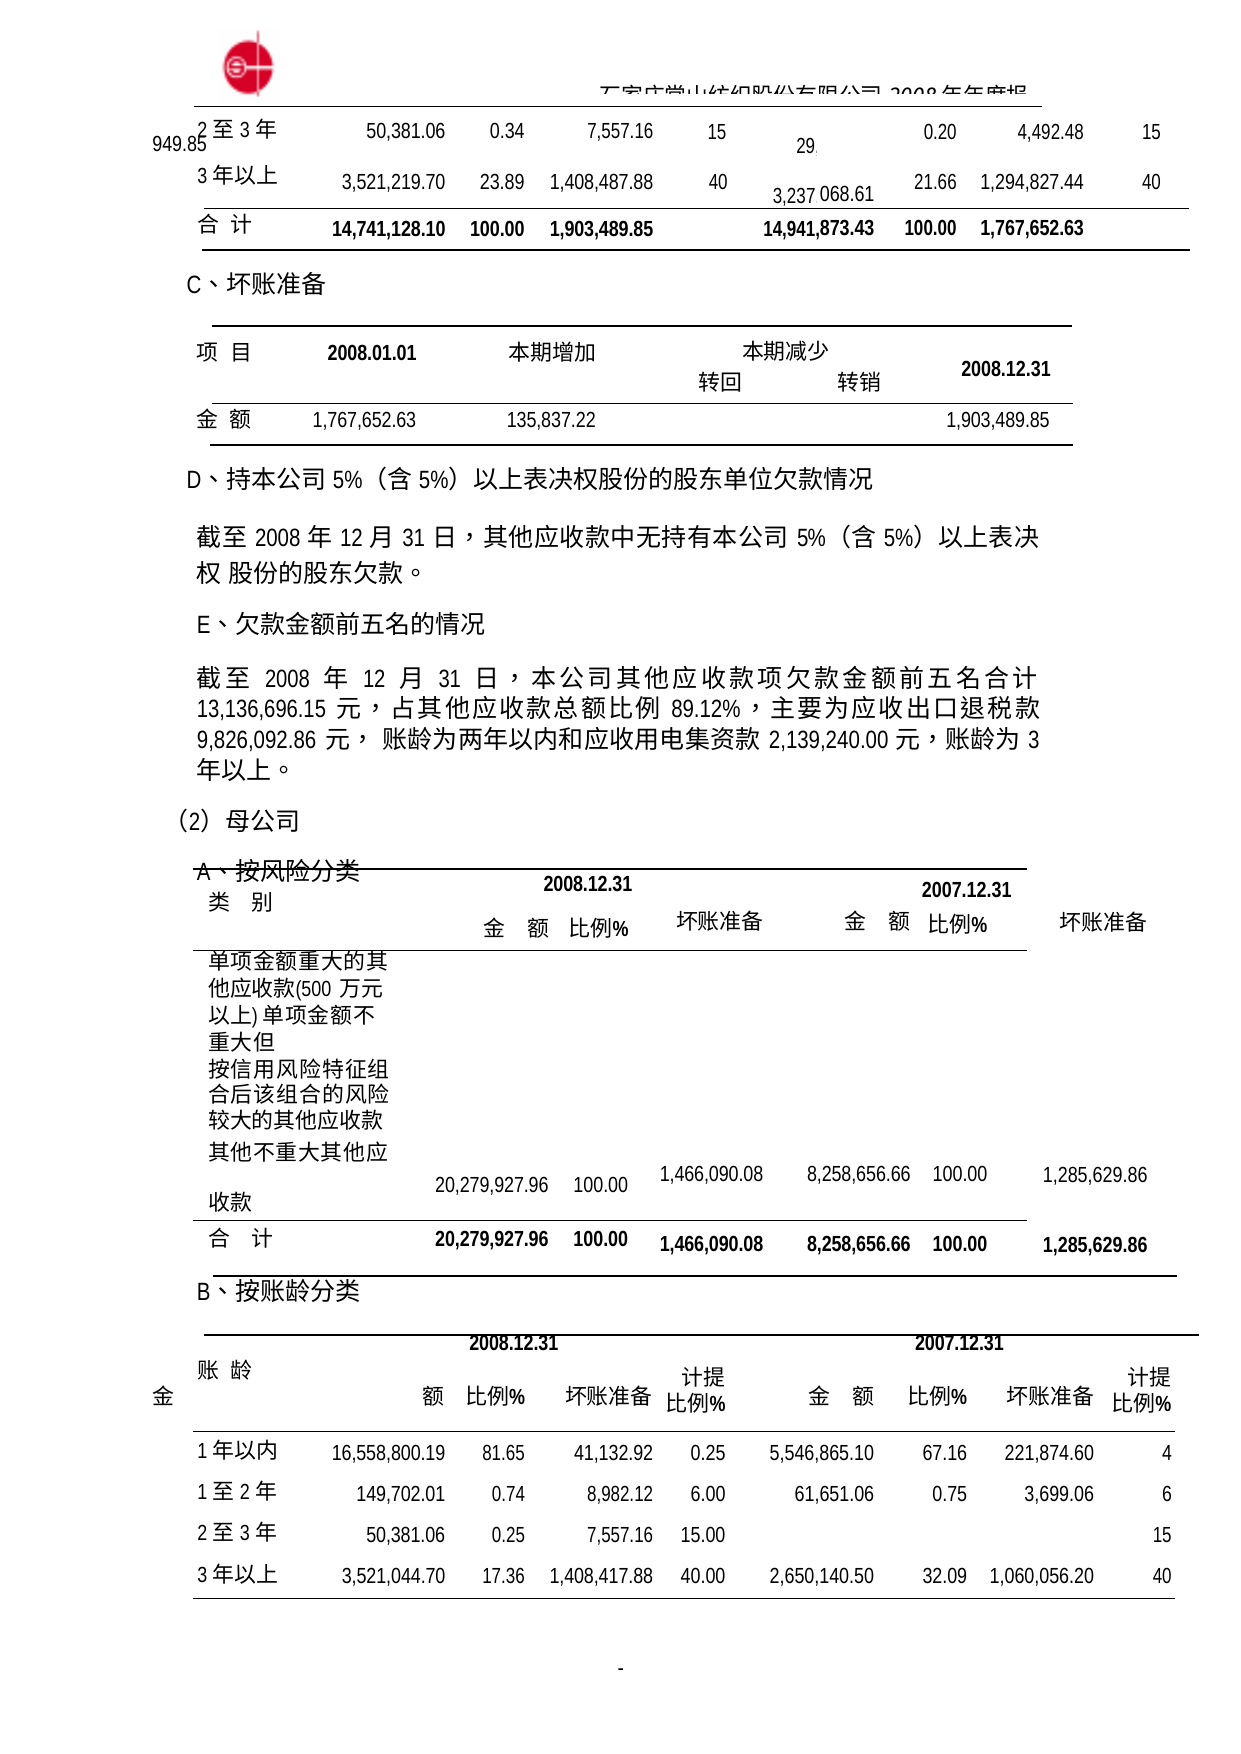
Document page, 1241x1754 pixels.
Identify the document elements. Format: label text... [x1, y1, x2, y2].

text D、持本公司 5%（含 5%）以上表决权股份的股东单位欠款情况 [186, 459, 1194, 496]
text 2008.12.31 [961, 356, 1194, 381]
text E、欠款金额前五名的情况 [197, 607, 1194, 641]
text 金 额 比例% 坏账准备 计提 金 额 比例% 坏账准备 计提 [152, 1366, 1194, 1414]
text 873.43 [819, 215, 1194, 240]
text （2）母公司 [163, 803, 1194, 837]
text 截至 2008 年 12 月 31 日，本公司其他应收款项欠款金额前五名合计 13,136,696.15 元，占其他应收款总额比例 89.12%，主要为应收出口退税款 9,826,092.86 元， 账龄为两年以内和应收用电集资款 2,139,240.00 元，账龄为 3 年以上。 [197, 663, 1039, 787]
text A、按风险分类 [197, 854, 1194, 888]
picture [219, 29, 281, 104]
text C、坏账准备 [186, 264, 1194, 301]
text 截至 2008 年 12 月 31 日，其他应收款中无持有本公司 5%（含 5%）以上表决权 股份的股东欠款。 [197, 518, 1039, 589]
text 本期减少 [690, 337, 881, 365]
text 转回 转销 [698, 367, 881, 396]
text 949.85 [152, 131, 1194, 156]
text 项 目 2008.01.01 本期增加 [197, 337, 599, 367]
text 068.61 [819, 181, 1194, 206]
text 金 额 1,767,652.63 135,837.22 1,903,489.85 [197, 404, 1194, 434]
